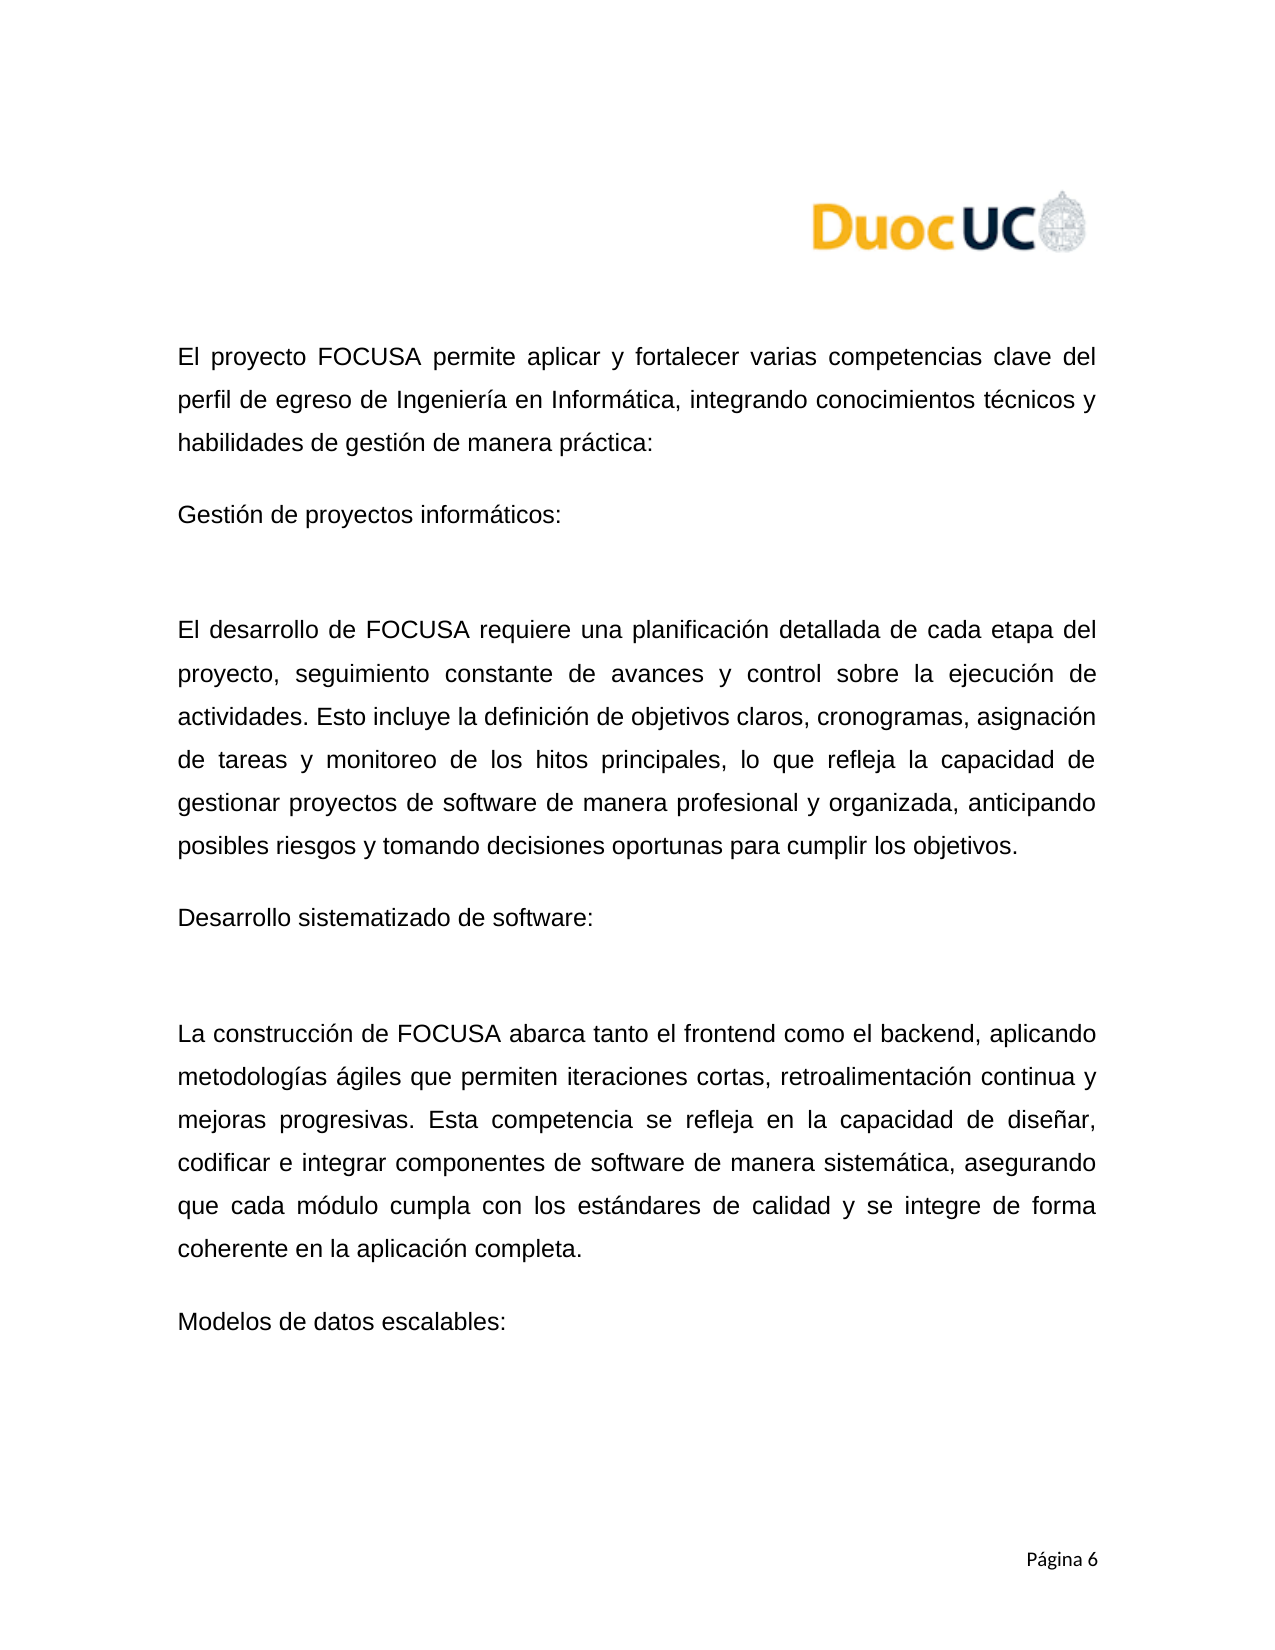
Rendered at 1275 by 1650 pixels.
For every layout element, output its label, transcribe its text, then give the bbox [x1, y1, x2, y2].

text Gestión de proyectos informáticos: [177, 500, 1098, 529]
text El desarrollo de FOCUSA requiere una planificación detallada de cada etapa del proyecto, seguimiento constante de avances y control sobre la ejecución de actividades. Esto incluye la definición de objetivos claros, cronogramas, asignación de tareas y monitoreo de los hitos principales, lo que refleja la capacidad de gestionar proyectos de software de manera profesional y organizada, anticipando posibles riesgos y tomando decisiones oportunas para cumplir los objetivos. [177, 572, 1098, 860]
text Desarrollo sistematizado de software: [177, 903, 1098, 932]
text El proyecto FOCUSA permite aplicar y fortalecer varias competencias clave del perfil de egreso de Ingeniería en Informática, integrando conocimientos técnicos y habilidades de gestión de manera práctica: [177, 342, 1098, 457]
picture [801, 106, 1098, 338]
text Modelos de datos escalables: [177, 1307, 1098, 1379]
text La construcción de FOCUSA abarca tanto el frontend como el backend, aplicando metodologías ágiles que permiten iteraciones cortas, retroalimentación continua y mejoras progresivas. Esta competencia se refleja en la capacidad de diseñar, codificar e integrar componentes de software de manera sistemática, asegurando que cada módulo cumpla con los estándares de calidad y se integre de forma coherente en la aplicación completa. [177, 976, 1098, 1263]
